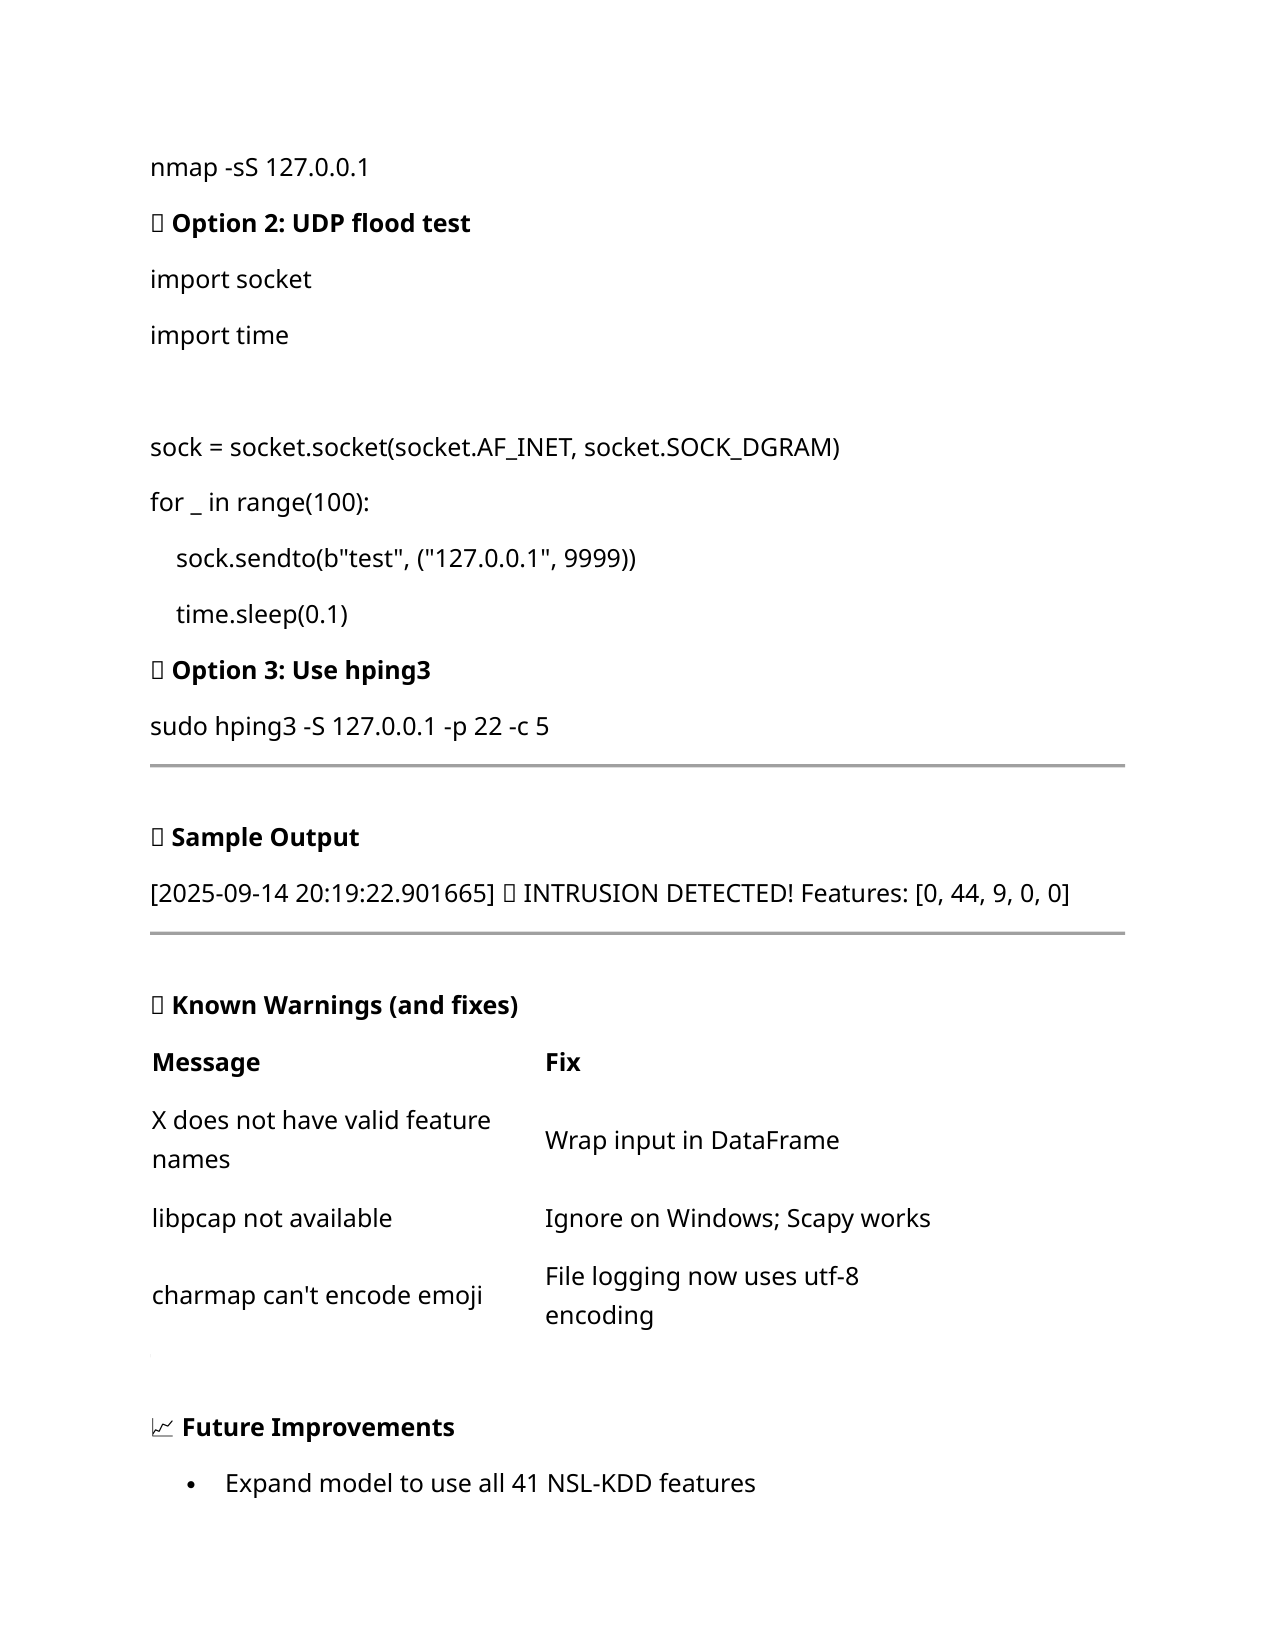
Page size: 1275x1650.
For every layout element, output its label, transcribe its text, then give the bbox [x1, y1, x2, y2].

text import time [150, 317, 1125, 352]
text 🔹 Option 2: UDP flood test [150, 206, 1125, 240]
text [2025-09-14 20:19:22.901665] 🚨 INTRUSION DETECTED! Features: [0, 44, 9, 0, 0] [150, 876, 1125, 910]
text import socket [150, 262, 1125, 296]
text time.sleep(0.1) [150, 597, 1125, 631]
table_cell libpcap not available [150, 1199, 543, 1257]
text 📌 Known Warnings (and fixes) [150, 987, 1125, 1022]
table_cell File logging now uses utf-8 encoding [543, 1257, 939, 1354]
text sock = socket.socket(socket.AF_INET, socket.SOCK_DGRAM) [150, 429, 1125, 463]
text for _ in range(100): [150, 485, 1125, 519]
text sudo hping3 -S 127.0.0.1 -p 22 -c 5 [150, 708, 1125, 742]
text sock.sendto(b"test", ("127.0.0.1", 9999)) [150, 541, 1125, 575]
table_cell Wrap input in DataFrame [543, 1101, 939, 1199]
text 📌 Sample Output [150, 820, 1125, 854]
text 📈 Future Improvements [150, 1410, 1125, 1444]
list Expand model to use all 41 NSL-KDD features [187, 1466, 1125, 1500]
table_header Fix [543, 1043, 939, 1101]
table_header Message [150, 1043, 543, 1101]
table_cell charmap can't encode emoji [150, 1257, 543, 1354]
text nmap -sS 127.0.0.1 [150, 150, 1125, 184]
table_cell X does not have valid feature names [150, 1101, 543, 1199]
text 🔹 Option 3: Use hping3 [150, 652, 1125, 687]
table_cell Ignore on Windows; Scapy works [543, 1199, 939, 1257]
